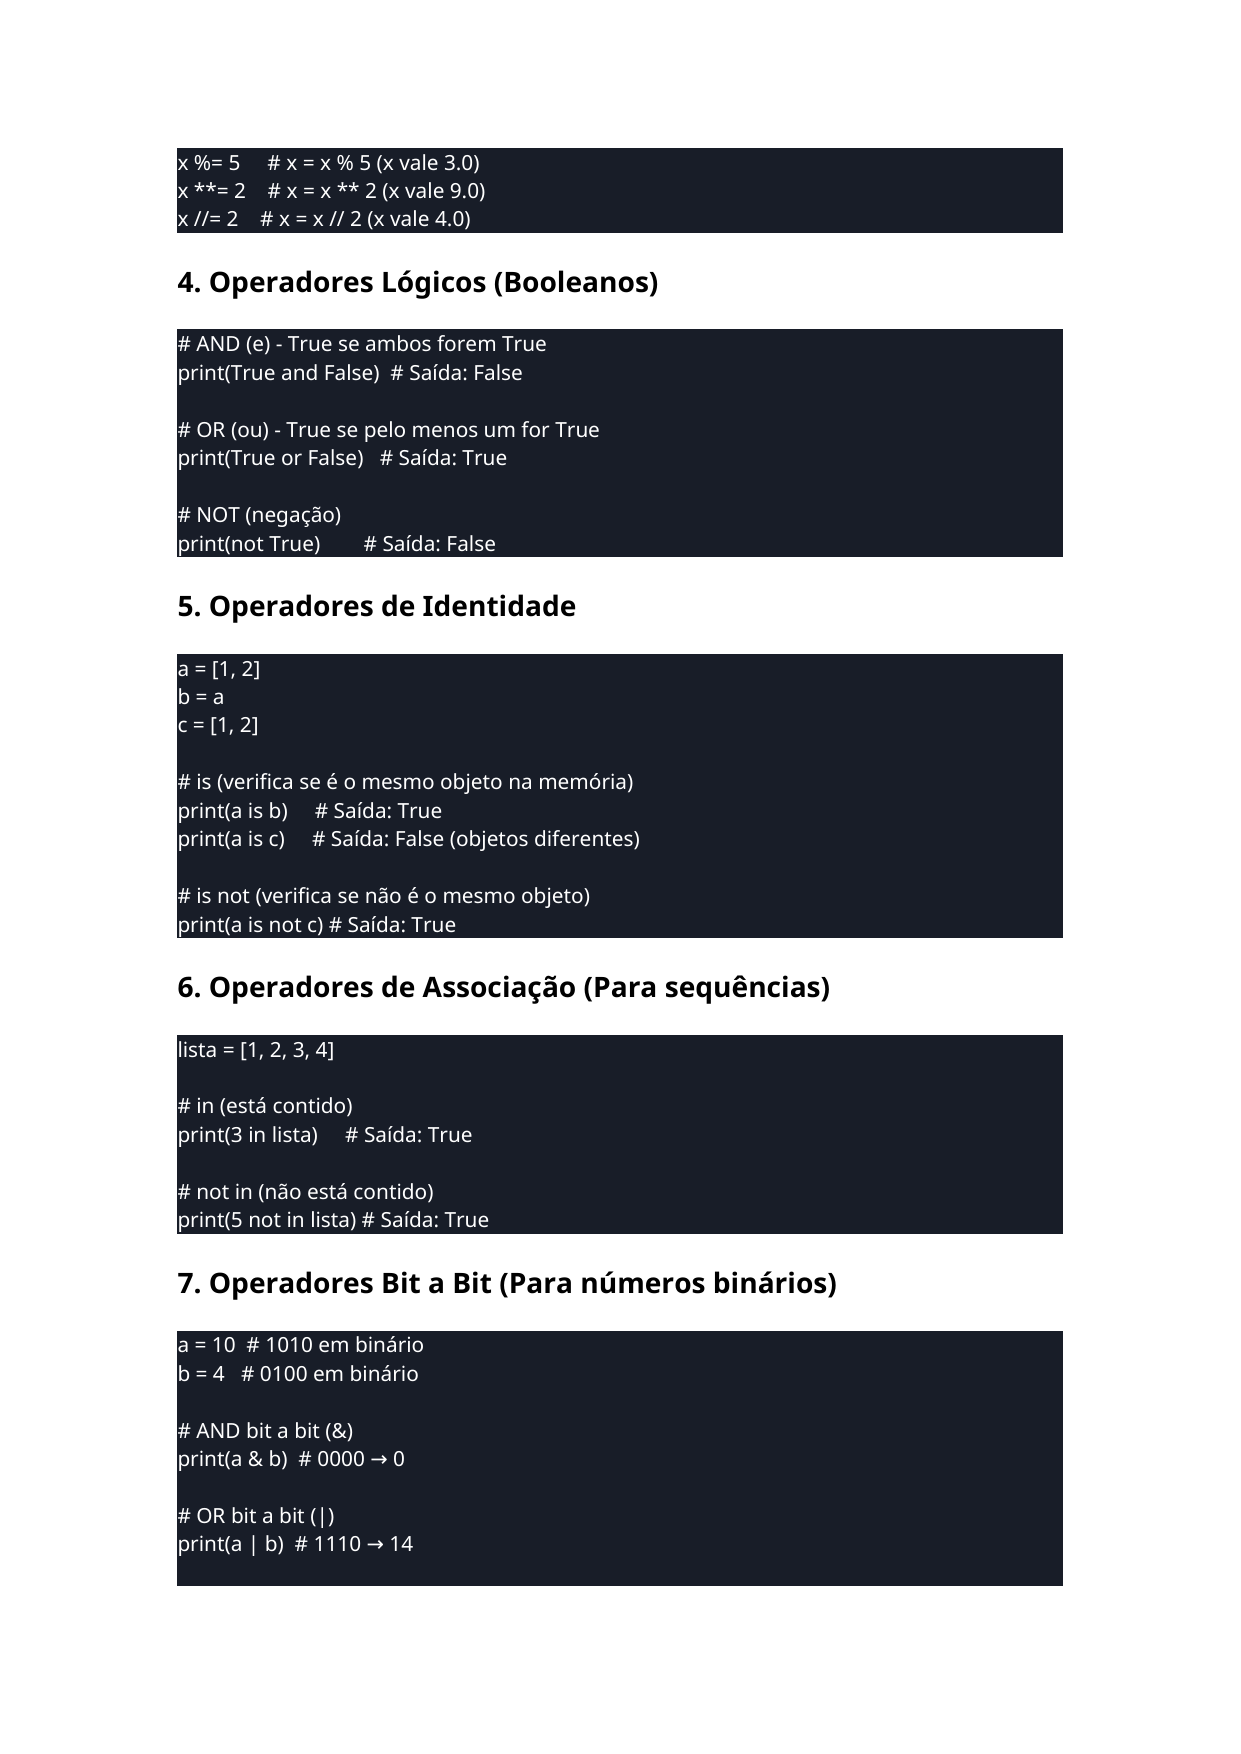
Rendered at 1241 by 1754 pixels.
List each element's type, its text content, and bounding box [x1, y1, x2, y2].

text print(a is not c) # Saída: True [177, 910, 1063, 938]
text 4. Operadores Lógicos (Booleanos) [177, 262, 1063, 300]
text # OR (ou) - True se pelo menos um for True [177, 415, 1063, 443]
text print(a is c) # Saída: False (objetos diferentes) [177, 824, 1063, 853]
text b = 4 # 0100 em binário [177, 1359, 1063, 1387]
text 6. Operadores de Associação (Para sequências) [177, 967, 1063, 1006]
text # AND bit a bit (&) [177, 1416, 1063, 1444]
text print(5 not in lista) # Saída: True [177, 1205, 1063, 1234]
text print(True and False) # Saída: False [177, 358, 1063, 386]
text # is not (verifica se não é o mesmo objeto) [177, 881, 1063, 910]
text print(a | b) # 1110 → 14 [177, 1529, 1063, 1558]
text print(a is b) # Saída: True [177, 796, 1063, 824]
text print(a & b) # 0000 → 0 [177, 1444, 1063, 1473]
text # AND (e) - True se ambos forem True [177, 329, 1063, 358]
text # OR bit a bit (|) [177, 1501, 1063, 1529]
text # in (está contido) [177, 1092, 1063, 1120]
text # NOT (negação) [177, 500, 1063, 529]
text print(3 in lista) # Saída: True [177, 1120, 1063, 1148]
text x **= 2 # x = x ** 2 (x vale 9.0) [177, 176, 1063, 204]
text # not in (não está contido) [177, 1177, 1063, 1205]
text x %= 5 # x = x % 5 (x vale 3.0) [177, 148, 1063, 176]
text 7. Operadores Bit a Bit (Para números binários) [177, 1263, 1063, 1301]
text lista = [1, 2, 3, 4] [177, 1035, 1063, 1063]
text a = [1, 2] [177, 654, 1063, 682]
text a = 10 # 1010 em binário [177, 1331, 1063, 1359]
text # is (verifica se é o mesmo objeto na memória) [177, 767, 1063, 796]
text print(True or False) # Saída: True [177, 443, 1063, 472]
text b = a [177, 682, 1063, 711]
text x //= 2 # x = x // 2 (x vale 4.0) [177, 204, 1063, 233]
text 5. Operadores de Identidade [177, 586, 1063, 624]
text c = [1, 2] [177, 711, 1063, 739]
text print(not True) # Saída: False [177, 529, 1063, 557]
